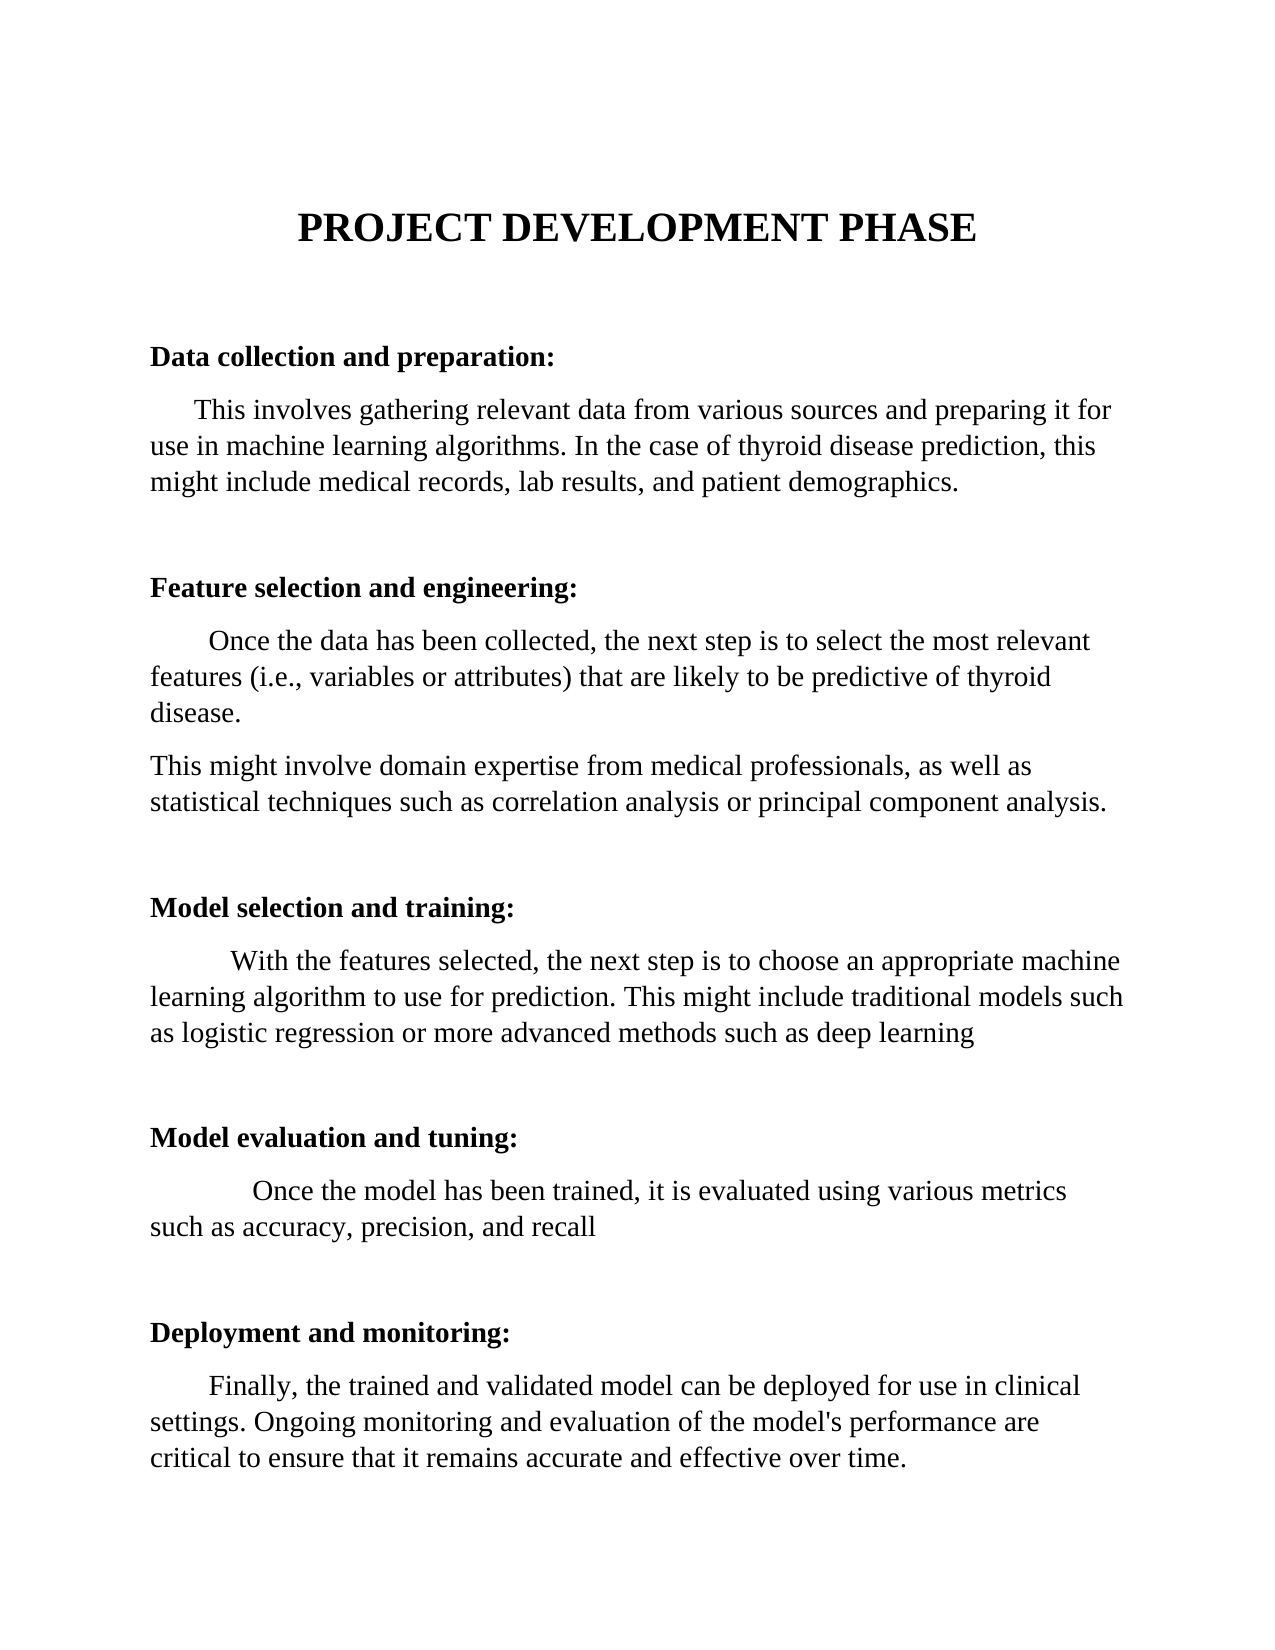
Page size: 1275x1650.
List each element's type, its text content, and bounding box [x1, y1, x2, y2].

text Model selection and training: [150, 890, 1125, 923]
text Feature selection and engineering: [150, 570, 1125, 604]
text Data collection and preparation: [150, 339, 1125, 373]
text Model evaluation and tuning: [150, 1121, 1125, 1154]
text This might involve domain expertise from medical professionals, as well as statistical techniques such as correlation analysis or principal component analysis. [150, 748, 1125, 818]
text Once the model has been trained, it is evaluated using various metrics such as accuracy, precision, and recall [150, 1173, 1125, 1243]
text Deployment and monitoring: [150, 1315, 1125, 1349]
text Finally, the trained and validated model can be deployed for use in clinical settings. Ongoing monitoring and evaluation of the model's performance are critical to ensure that it remains accurate and effective over time. [150, 1368, 1125, 1474]
text This involves gathering relevant data from various sources and preparing it for use in machine learning algorithms. In the case of thyroid disease prediction, this might include medical records, lab results, and patient demographics. [150, 392, 1125, 498]
text Once the data has been collected, the next step is to select the most relevant features (i.e., variables or attributes) that are likely to be predictive of thyroid disease. [150, 623, 1125, 729]
text PROJECT DEVELOPMENT PHASE [150, 203, 1125, 251]
text With the features selected, the next step is to choose an appropriate machine learning algorithm to use for prediction. This might include traditional models such as logistic regression or more advanced methods such as deep learning [150, 943, 1125, 1048]
